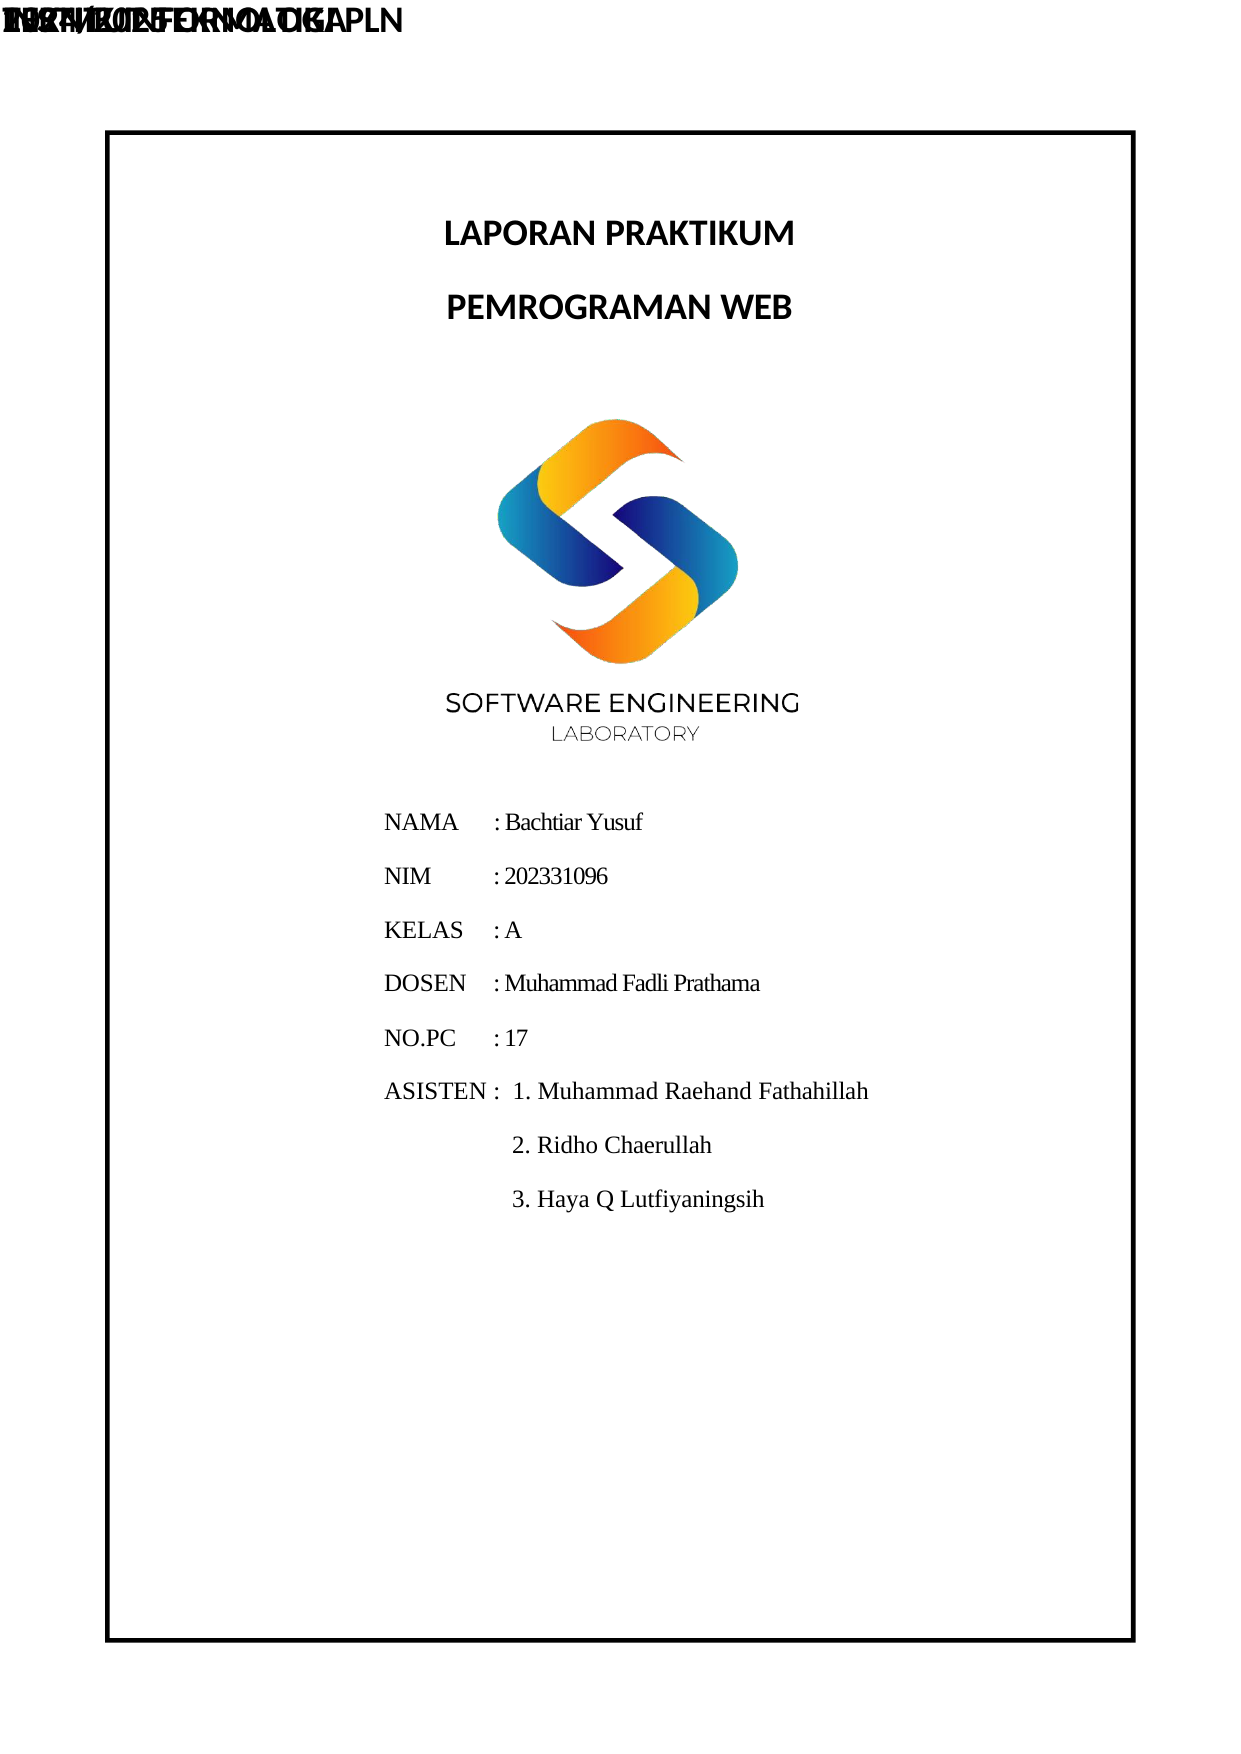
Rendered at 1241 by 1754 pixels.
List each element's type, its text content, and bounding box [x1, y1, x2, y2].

text NAMA : Bachtiar Yusuf [384, 807, 1065, 836]
text ASISTEN : 1. Muhammad Raehand Fathahillah [384, 1076, 1065, 1105]
text NO.PC : 17 [384, 1023, 1065, 1051]
text DOSEN : Muhammad Fadli Prathama [384, 968, 1065, 997]
subtitle LAPORAN PRAKTIKUM PEMROGRAMAN WEB [444, 209, 1010, 328]
picture [445, 418, 799, 741]
text KELAS : A [384, 915, 1065, 943]
list Ridho Chaerullah [512, 1130, 1065, 1159]
list Haya Q Lutfiyaningsih [512, 1184, 1065, 1213]
text NIM : 202331096 [384, 861, 1065, 890]
